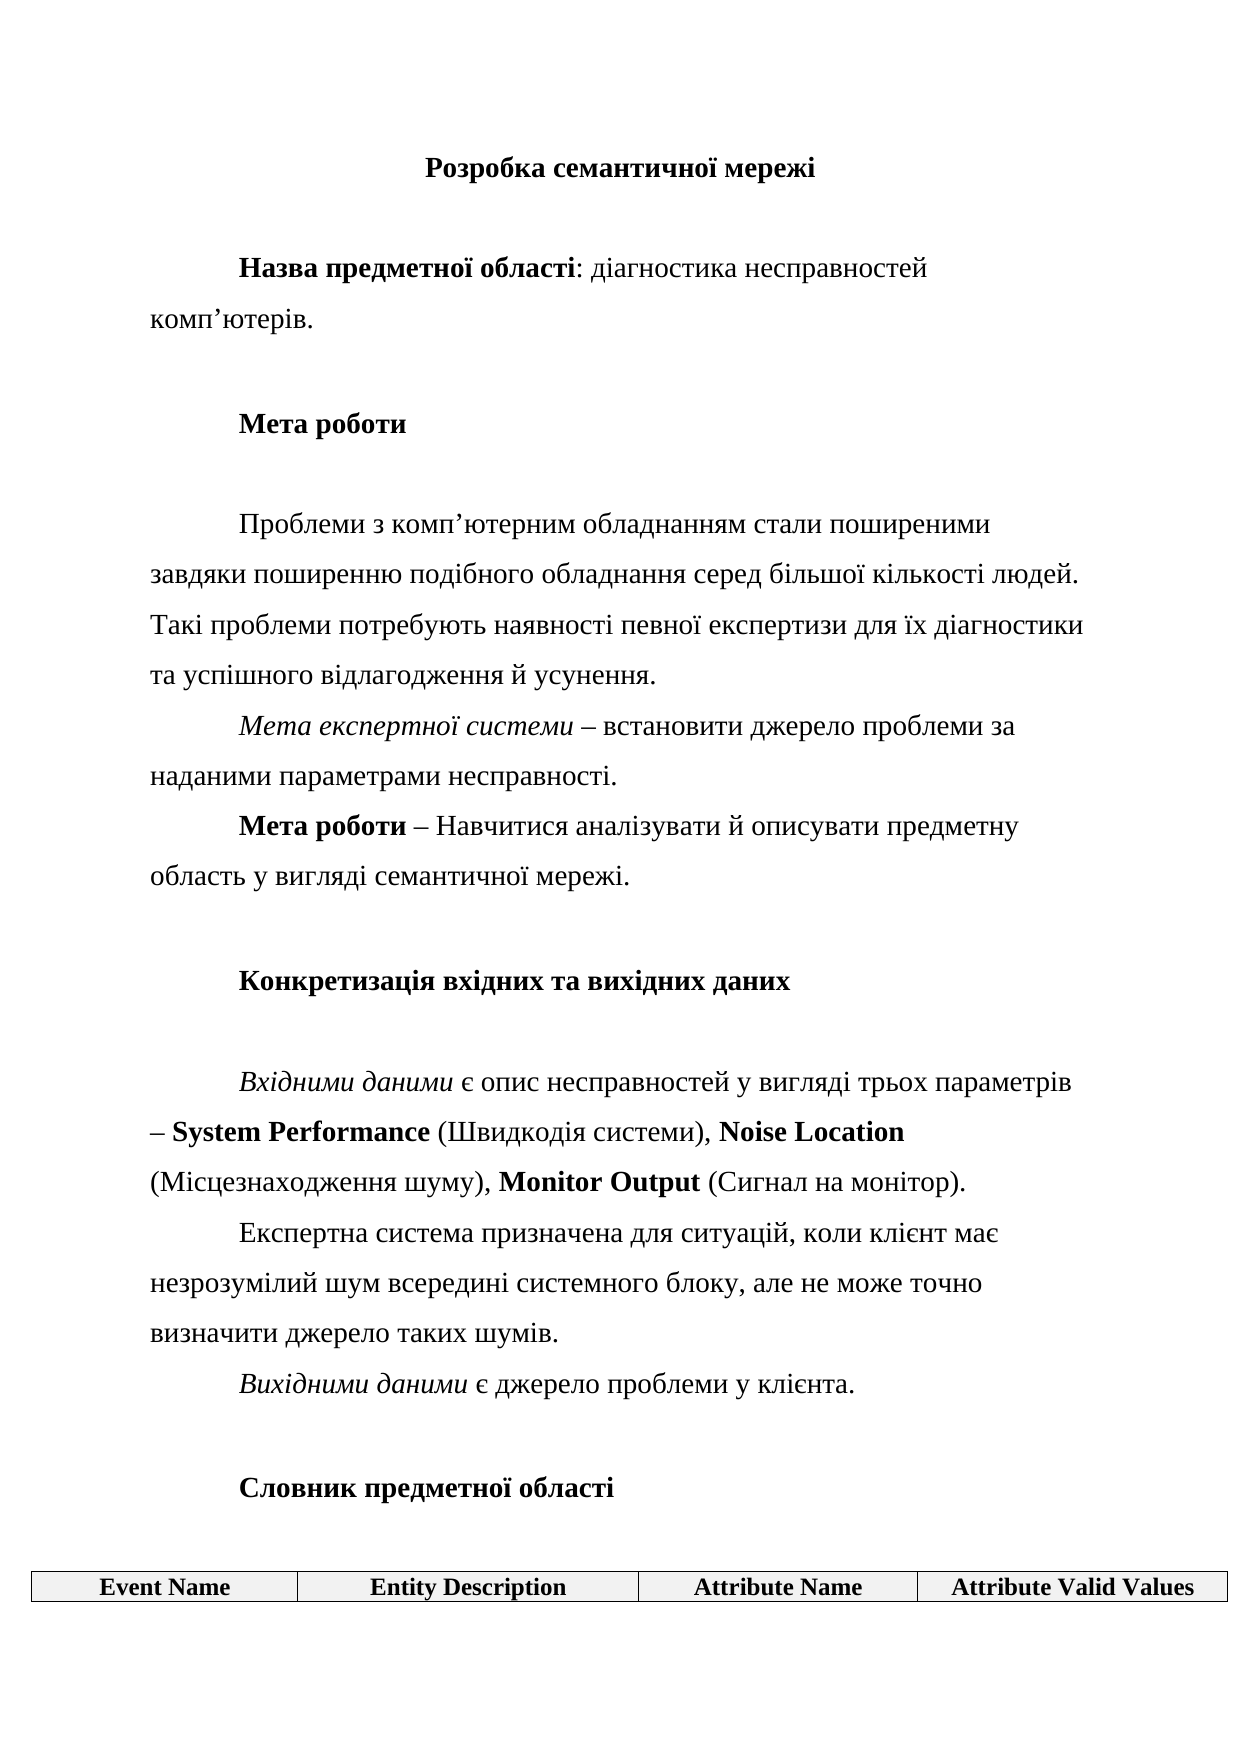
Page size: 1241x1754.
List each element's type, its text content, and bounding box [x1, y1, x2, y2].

text Словник предметної області [150, 1471, 1090, 1504]
text Вихідними даними є джерело проблеми у клієнта. [150, 1366, 1090, 1399]
table_header Attribute Valid Values [918, 1572, 1227, 1601]
text Конкретизація вхідних та вихідних даних [150, 963, 1090, 997]
text Вхідними даними є опис несправностей у вигляді трьох параметрів – System Performance (Швидкодія системи), Noise Location (Місцезнаходження шуму), Monitor Output (Сигнал на монітор). [150, 1064, 1090, 1198]
text Проблеми з комп’ютерним обладнанням стали поширеними завдяки поширенню подібного обладнання серед більшої кількості людей. Такі проблеми потребують наявності певної експертизи для їх діагностики та успішного відлагодження й усунення. [150, 506, 1090, 691]
text Мета роботи – Навчитися аналізувати й описувати предметну область у вигляді семантичної мережі. [150, 808, 1090, 892]
text Назва предметної області: діагностика несправностей комп’ютерів. [150, 251, 1090, 334]
text Експертна система призначена для ситуацій, коли клієнт має незрозумілий шум всередині системного блоку, але не може точно визначити джерело таких шумів. [150, 1215, 1090, 1349]
text Мета експертної системи – встановити джерело проблеми за наданими параметрами несправності. [150, 708, 1090, 791]
table_header Entity Description [298, 1572, 638, 1601]
text Мета роботи [150, 406, 1090, 439]
table_header Event Name [32, 1572, 297, 1601]
table_header Attribute Name [639, 1572, 917, 1601]
text Розробка семантичної мережі [150, 150, 1090, 183]
